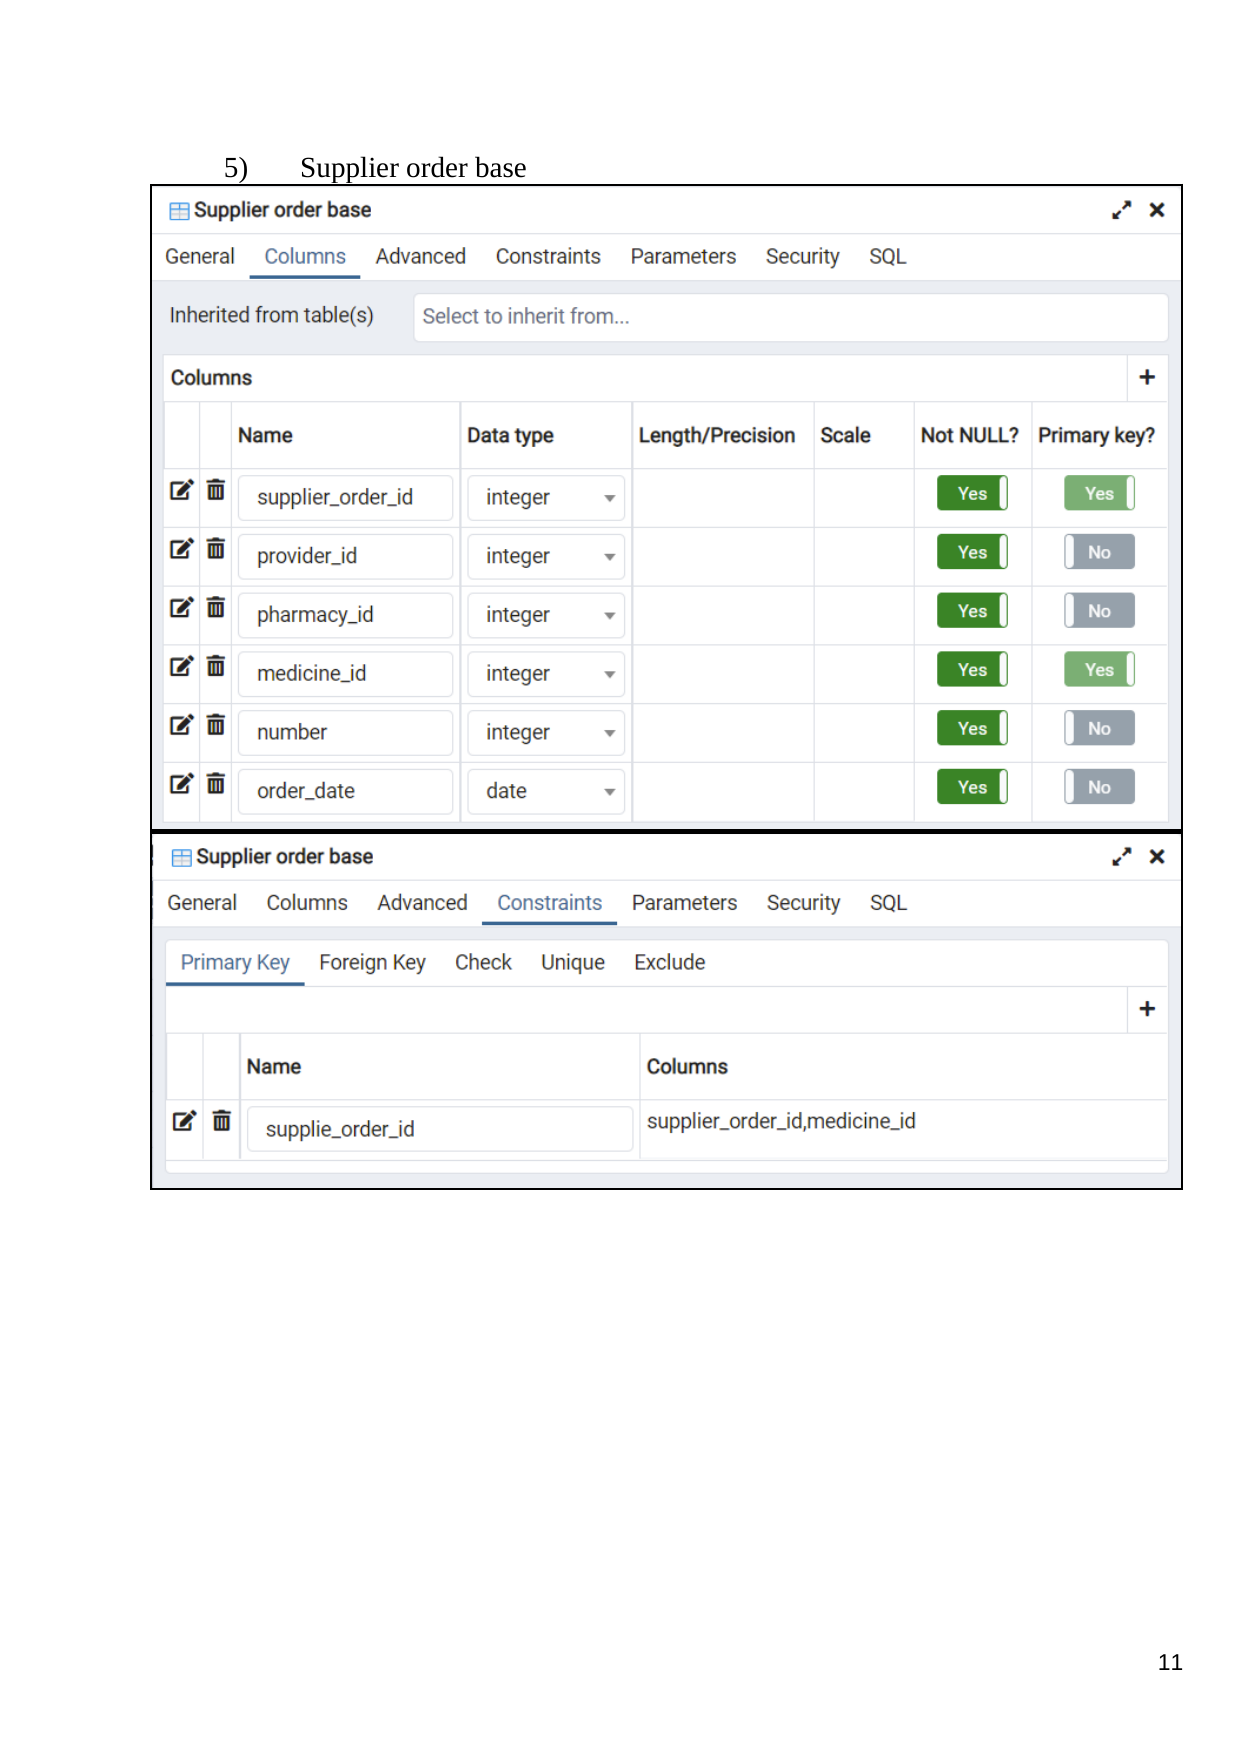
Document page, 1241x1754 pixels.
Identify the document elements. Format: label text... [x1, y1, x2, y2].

picture [152, 834, 1181, 1188]
list Supplier order base [150, 150, 1183, 184]
picture [152, 186, 1181, 829]
